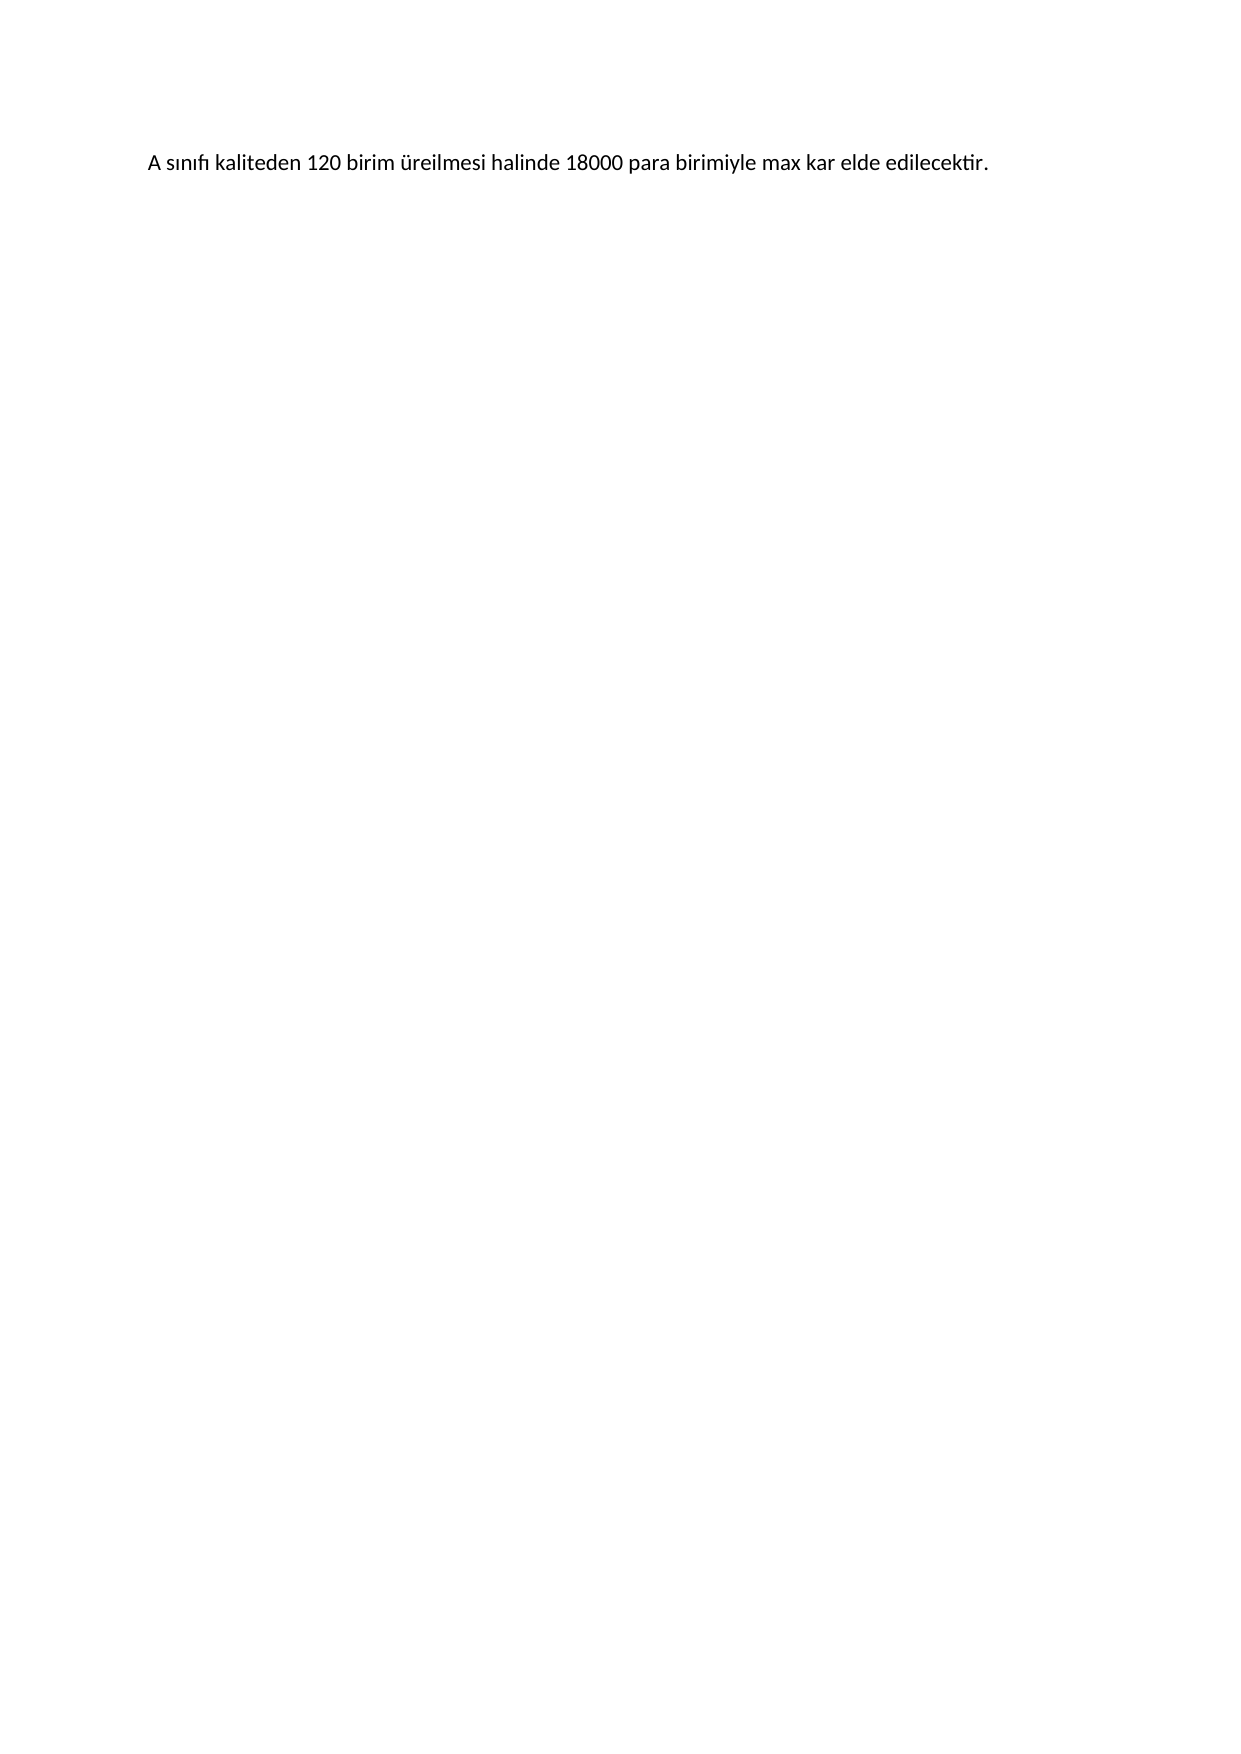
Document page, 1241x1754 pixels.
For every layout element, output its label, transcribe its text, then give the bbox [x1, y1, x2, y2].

text A sınıfı kaliteden 120 birim üreilmesi halinde 18000 para birimiyle max kar elde edilecektir. [148, 148, 1093, 176]
